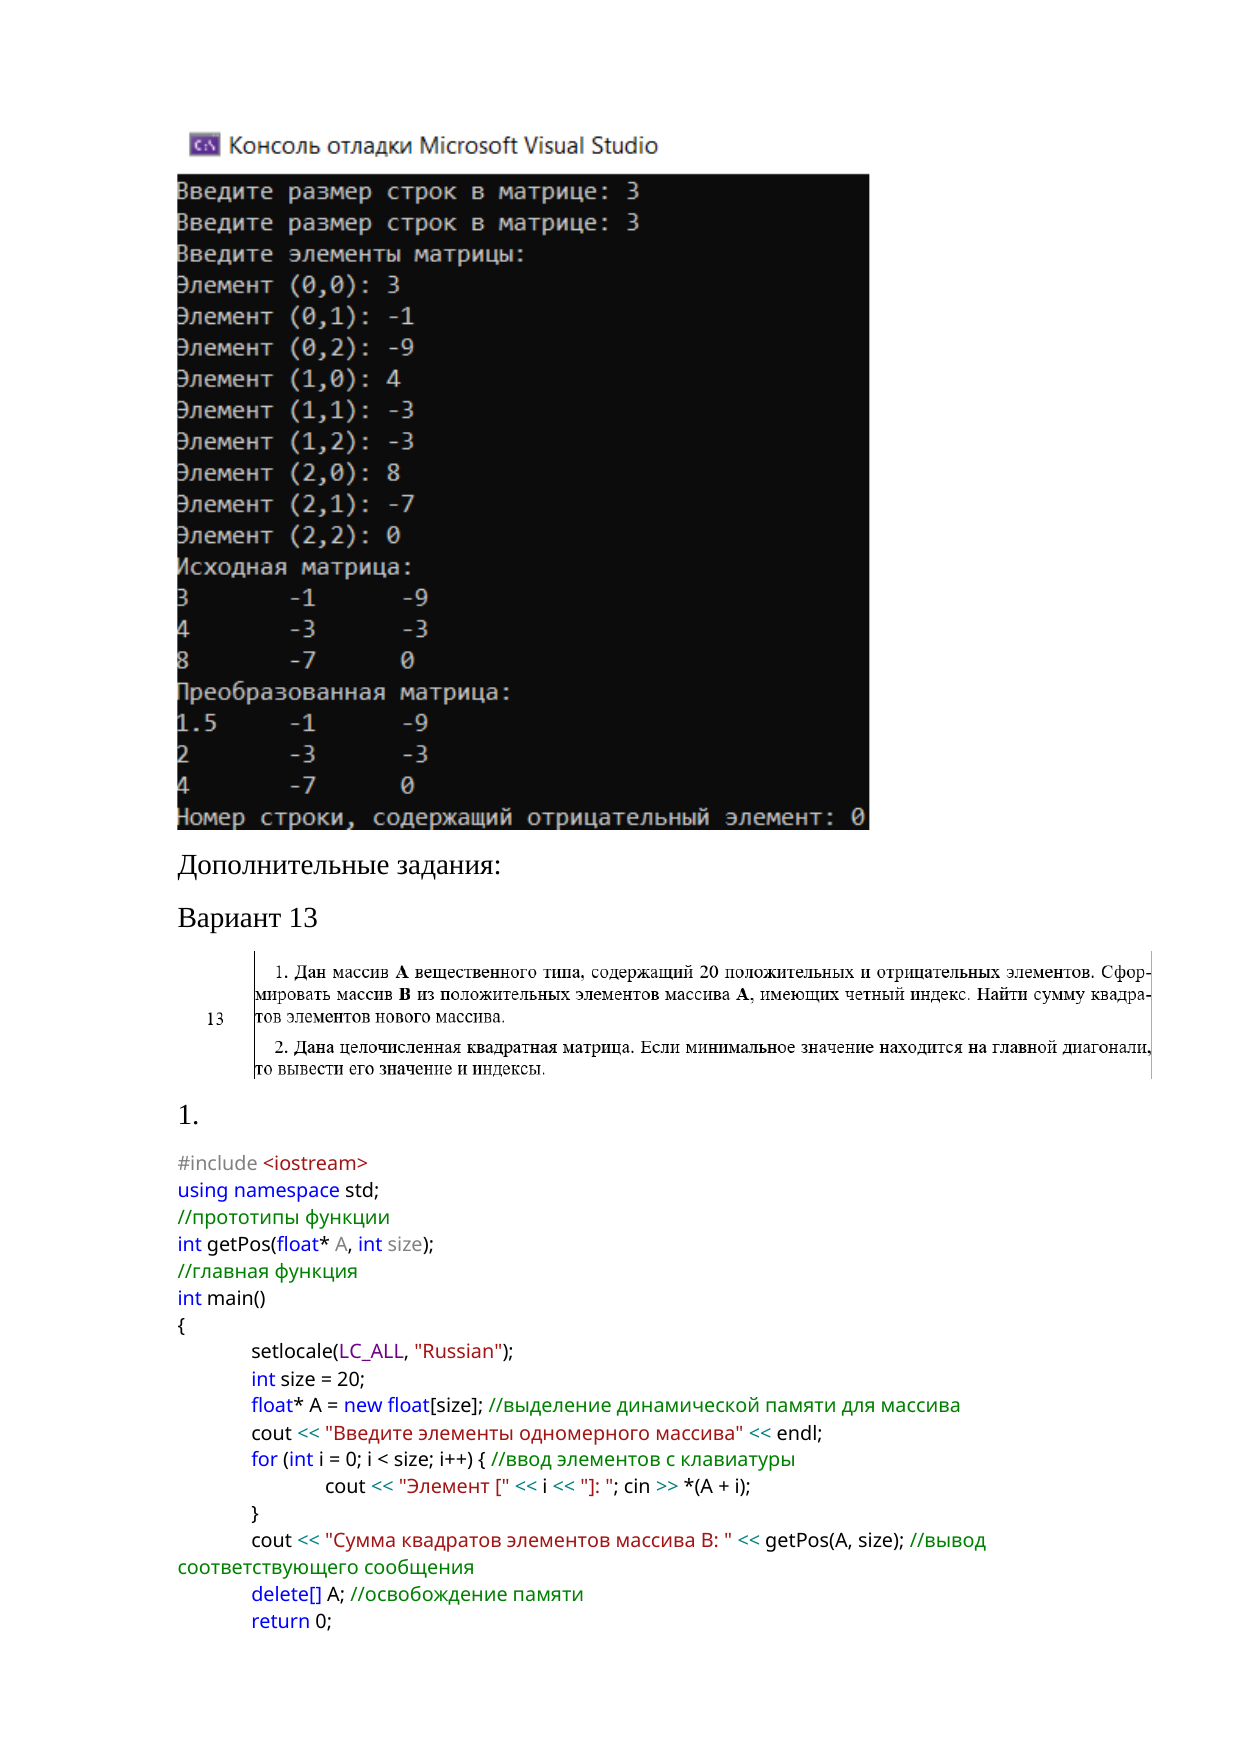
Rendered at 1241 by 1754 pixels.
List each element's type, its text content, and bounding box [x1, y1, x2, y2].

text Вариант 13 [177, 900, 1152, 933]
text int getPos(float* A, int size); [177, 1230, 1152, 1257]
text } [177, 1500, 1152, 1527]
text cout << "Элемент [" << i << "]: "; cin >> *(A + i); [177, 1473, 1152, 1500]
text return 0; [177, 1608, 1152, 1634]
text cout << "Введите элементы одномерного массива" << endl; [177, 1419, 1152, 1446]
text delete[] A; //освобождение памяти [177, 1581, 1152, 1608]
text using namespace std; [177, 1176, 1152, 1203]
picture [177, 951, 1152, 1079]
text for (int i = 0; i < size; i++) { //ввод элементов с клавиатуры [177, 1446, 1152, 1473]
text { [177, 1311, 1152, 1338]
text int main() [177, 1284, 1152, 1311]
text //прототипы функции [177, 1203, 1152, 1230]
text 1. [177, 1097, 1152, 1130]
text int size = 20; [177, 1365, 1152, 1392]
text cout << "Сумма квадратов элементов массива B: " << getPos(A, size); //вывод соответствующего сообщения [177, 1527, 1152, 1581]
text #include <iostream> [177, 1149, 1152, 1176]
text //главная функция [177, 1257, 1152, 1284]
text float* A = new float[size]; //выделение динамической памяти для массива [177, 1392, 1152, 1419]
text setlocale(LC_ALL, "Russian"); [177, 1338, 1152, 1365]
text Дополнительные задания: [177, 847, 1152, 881]
picture [177, 118, 870, 830]
